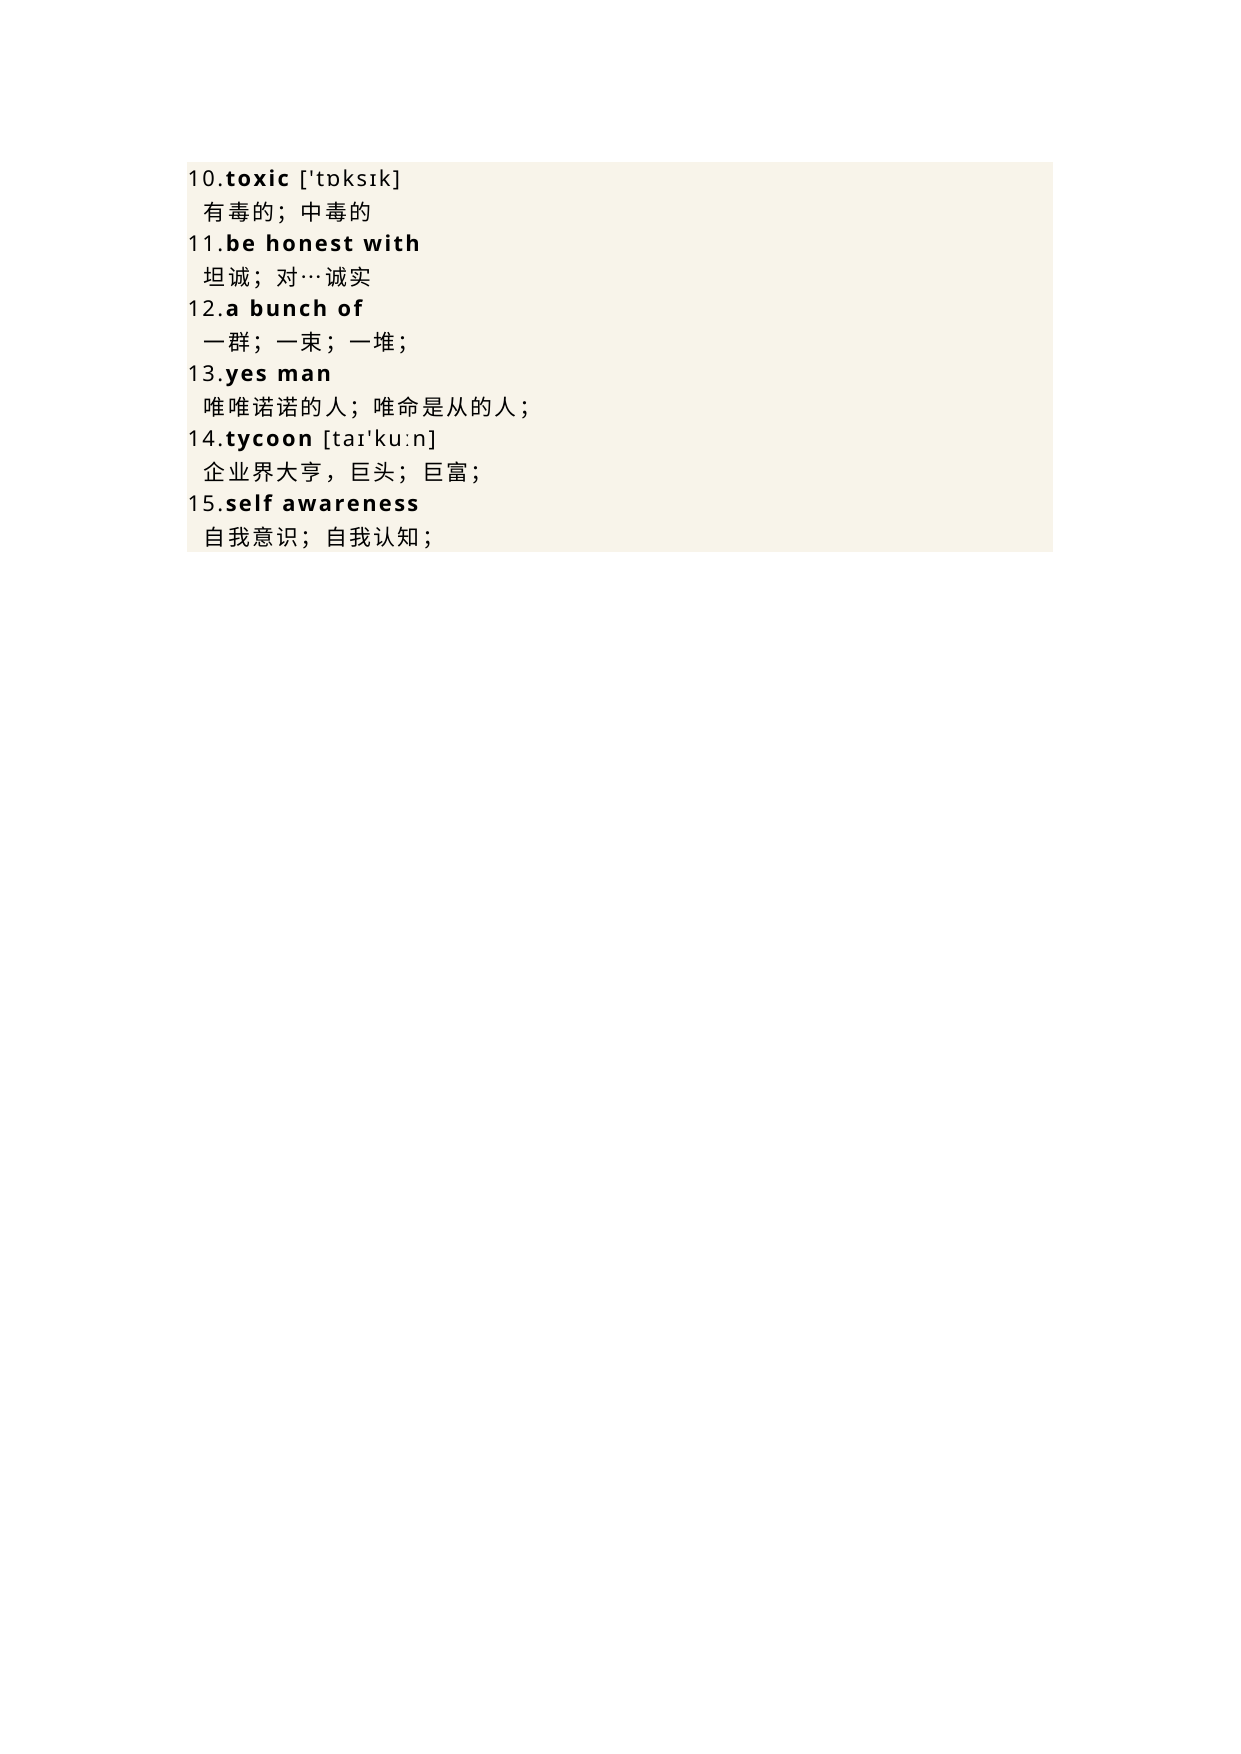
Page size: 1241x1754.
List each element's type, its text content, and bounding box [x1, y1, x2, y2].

text 唯唯诺诺的人；唯命是从的人； [187, 389, 1053, 422]
text 一群；一束；一堆； [187, 324, 1053, 357]
text 15.self awareness [187, 487, 1053, 519]
text 10.toxic ['tɒksɪk] [187, 162, 1053, 194]
text 有毒的；中毒的 [187, 194, 1053, 227]
text 14.tycoon [taɪ'kuːn] [187, 422, 1053, 454]
text 11.be honest with [187, 227, 1053, 259]
text 企业界大亨，巨头；巨富； [187, 454, 1053, 487]
text 自我意识；自我认知； [187, 519, 1053, 552]
text 13.yes man [187, 357, 1053, 389]
text 坦诚；对…诚实 [187, 259, 1053, 292]
text 12.a bunch of [187, 292, 1053, 324]
